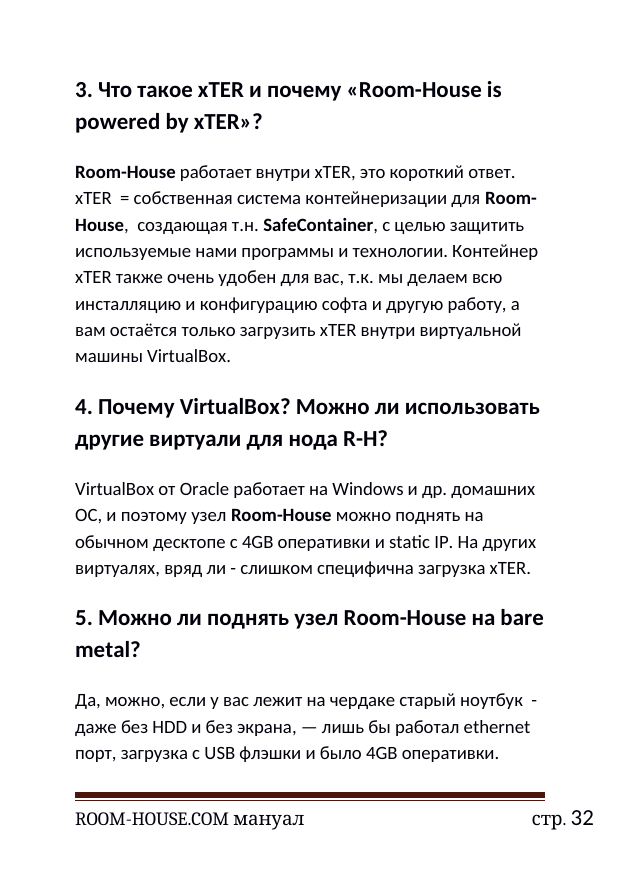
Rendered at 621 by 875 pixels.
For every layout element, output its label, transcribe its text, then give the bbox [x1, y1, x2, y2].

text Room-House работает внутри xTER, это короткий ответ. xTER = собственная система контейнеризации для Room-House, создающая т.н. SafeContainer, с целью защитить используемые нами программы и технологии. Контейнер xTER также очень удобен для вас, т.к. мы делаем всю инсталляцию и конфигурацию софта и другую работу, а вам остаётся только загрузить xTER внутри виртуальной машины VirtualBox. [75, 160, 545, 368]
text 4. Почему VirtualBox? Можно ли использовать другие виртуали для нода R-H? [75, 392, 545, 452]
text VirtualBox от Oracle работает на Windows и др. домашних ОС, и поэтому узел Room-House можно поднять на обычном десктопе с 4GB оперативки и static IP. На других виртуалях, вряд ли - слишком специфична загрузка xTER. [75, 477, 545, 579]
text 3. Что такое xTER и почему «Room-House is powered by xTER»? [75, 75, 545, 135]
text Да, можно, если у вас лежит на чердаке старый ноутбук - даже без HDD и без экрана, — лишь бы работал ethernet порт, загрузка с USB флэшки и было 4GB оперативки. [75, 688, 545, 764]
text 5. Можно ли поднять узел Room-House на bare metal? [75, 603, 545, 663]
